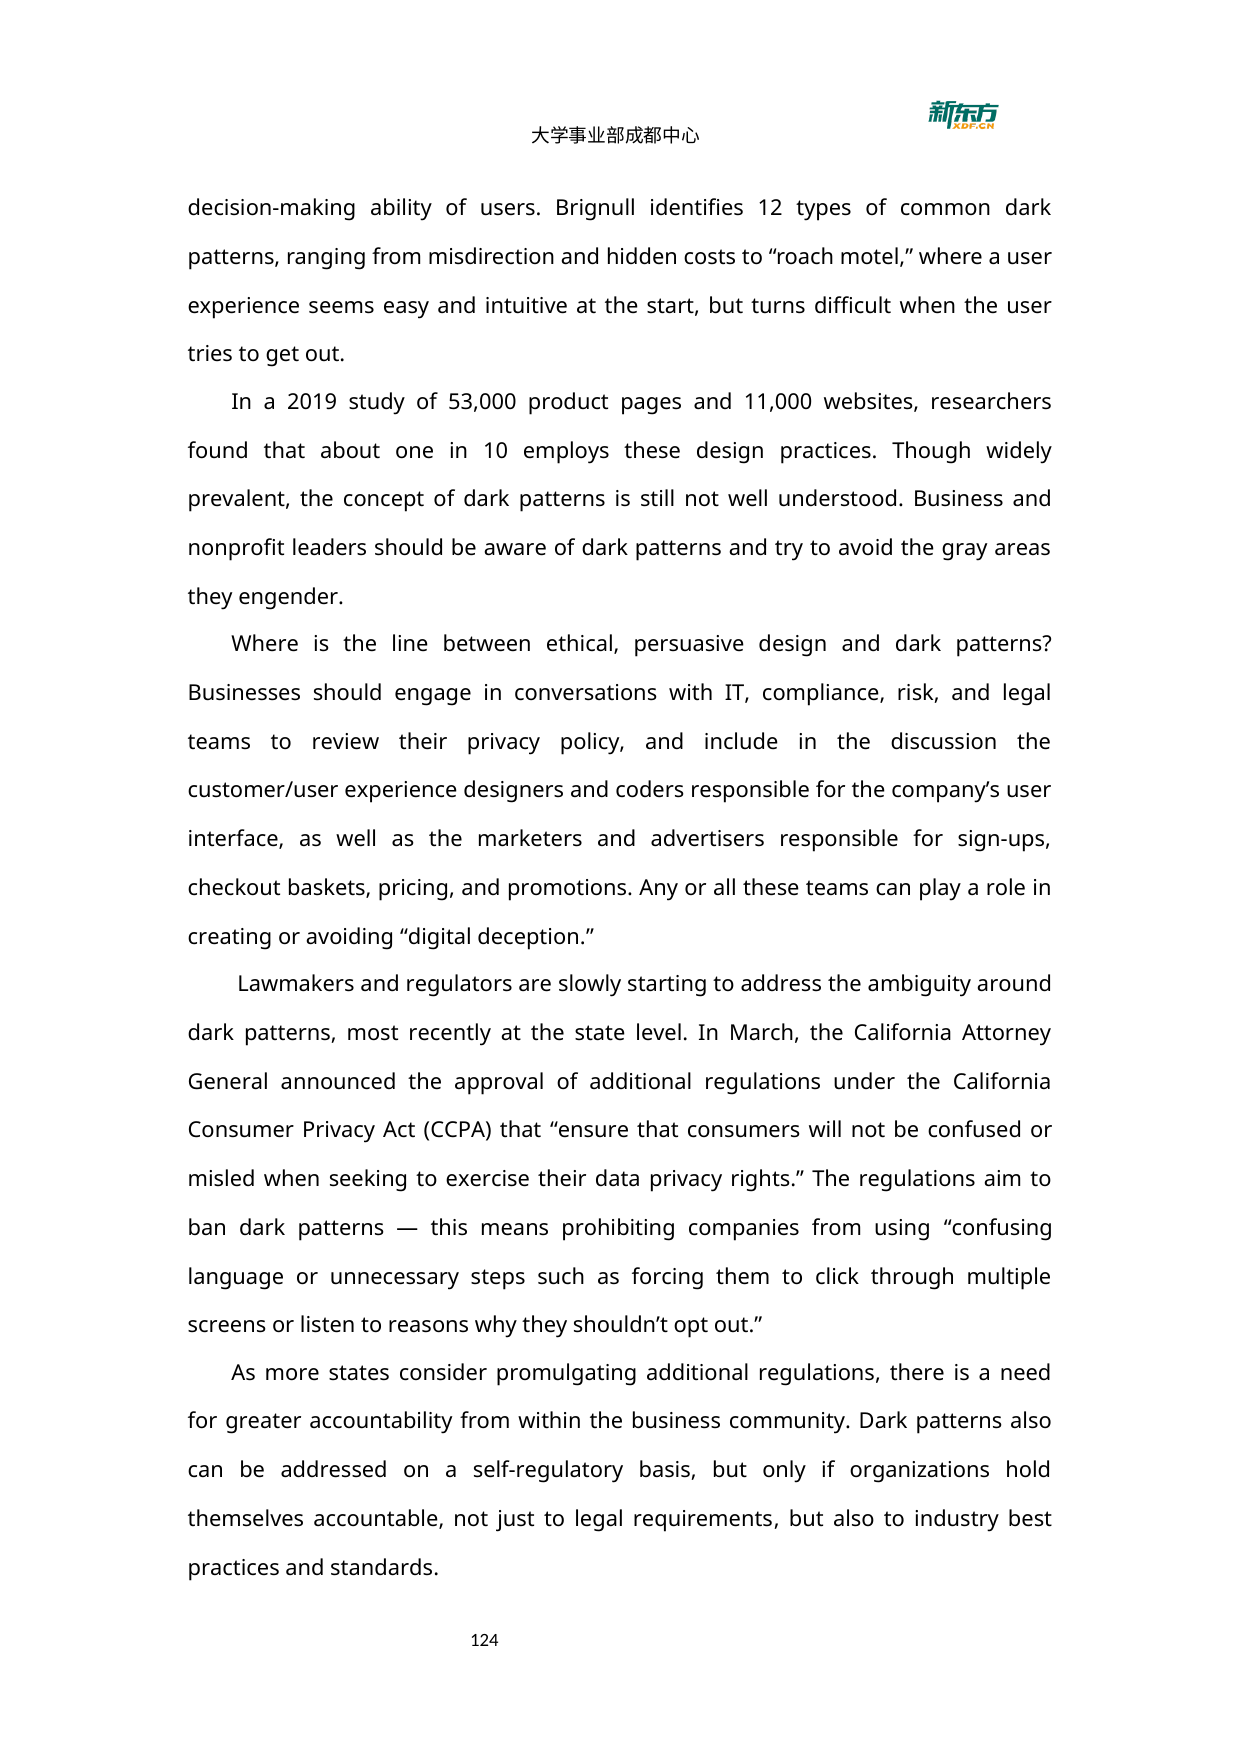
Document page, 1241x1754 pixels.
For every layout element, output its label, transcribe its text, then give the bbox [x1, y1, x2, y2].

text As more states consider promulgating additional regulations, there is a need for greater accountability from within the business community. Dark patterns also can be addressed on a self-regulatory basis, but only if organizations hold themselves accountable, not just to legal requirements, but also to industry best practices and standards. [187, 1355, 1053, 1583]
text Where is the line between ethical, persuasive design and dark patterns? Businesses should engage in conversations with IT, compliance, risk, and legal teams to review their privacy policy, and include in the discussion the customer/user experience designers and coders responsible for the company’s user interface, as well as the marketers and advertisers responsible for sign-ups, checkout baskets, pricing, and promotions. Any or all these teams can play a role in creating or avoiding “digital deception.” [187, 627, 1053, 952]
picture [912, 88, 1016, 143]
text In a 2019 study of 53,000 product pages and 11,000 websites, researchers found that about one in 10 employs these design practices. Though widely prevalent, the concept of dark patterns is still not well understood. Business and nonprofit leaders should be aware of dark patterns and try to avoid the gray areas they engender. [187, 384, 1053, 612]
text Lawmakers and regulators are slowly starting to address the ambiguity around dark patterns, most recently at the state level. In March, the California Attorney General announced the approval of additional regulations under the California Consumer Privacy Act (CCPA) that “ensure that consumers will not be confused or misled when seeking to exercise their data privacy rights.” The regulations aim to ban dark patterns — this means prohibiting companies from using “confusing language or unnecessary steps such as forcing them to click through multiple screens or listen to reasons why they shouldn’t opt out.” [187, 967, 1053, 1341]
